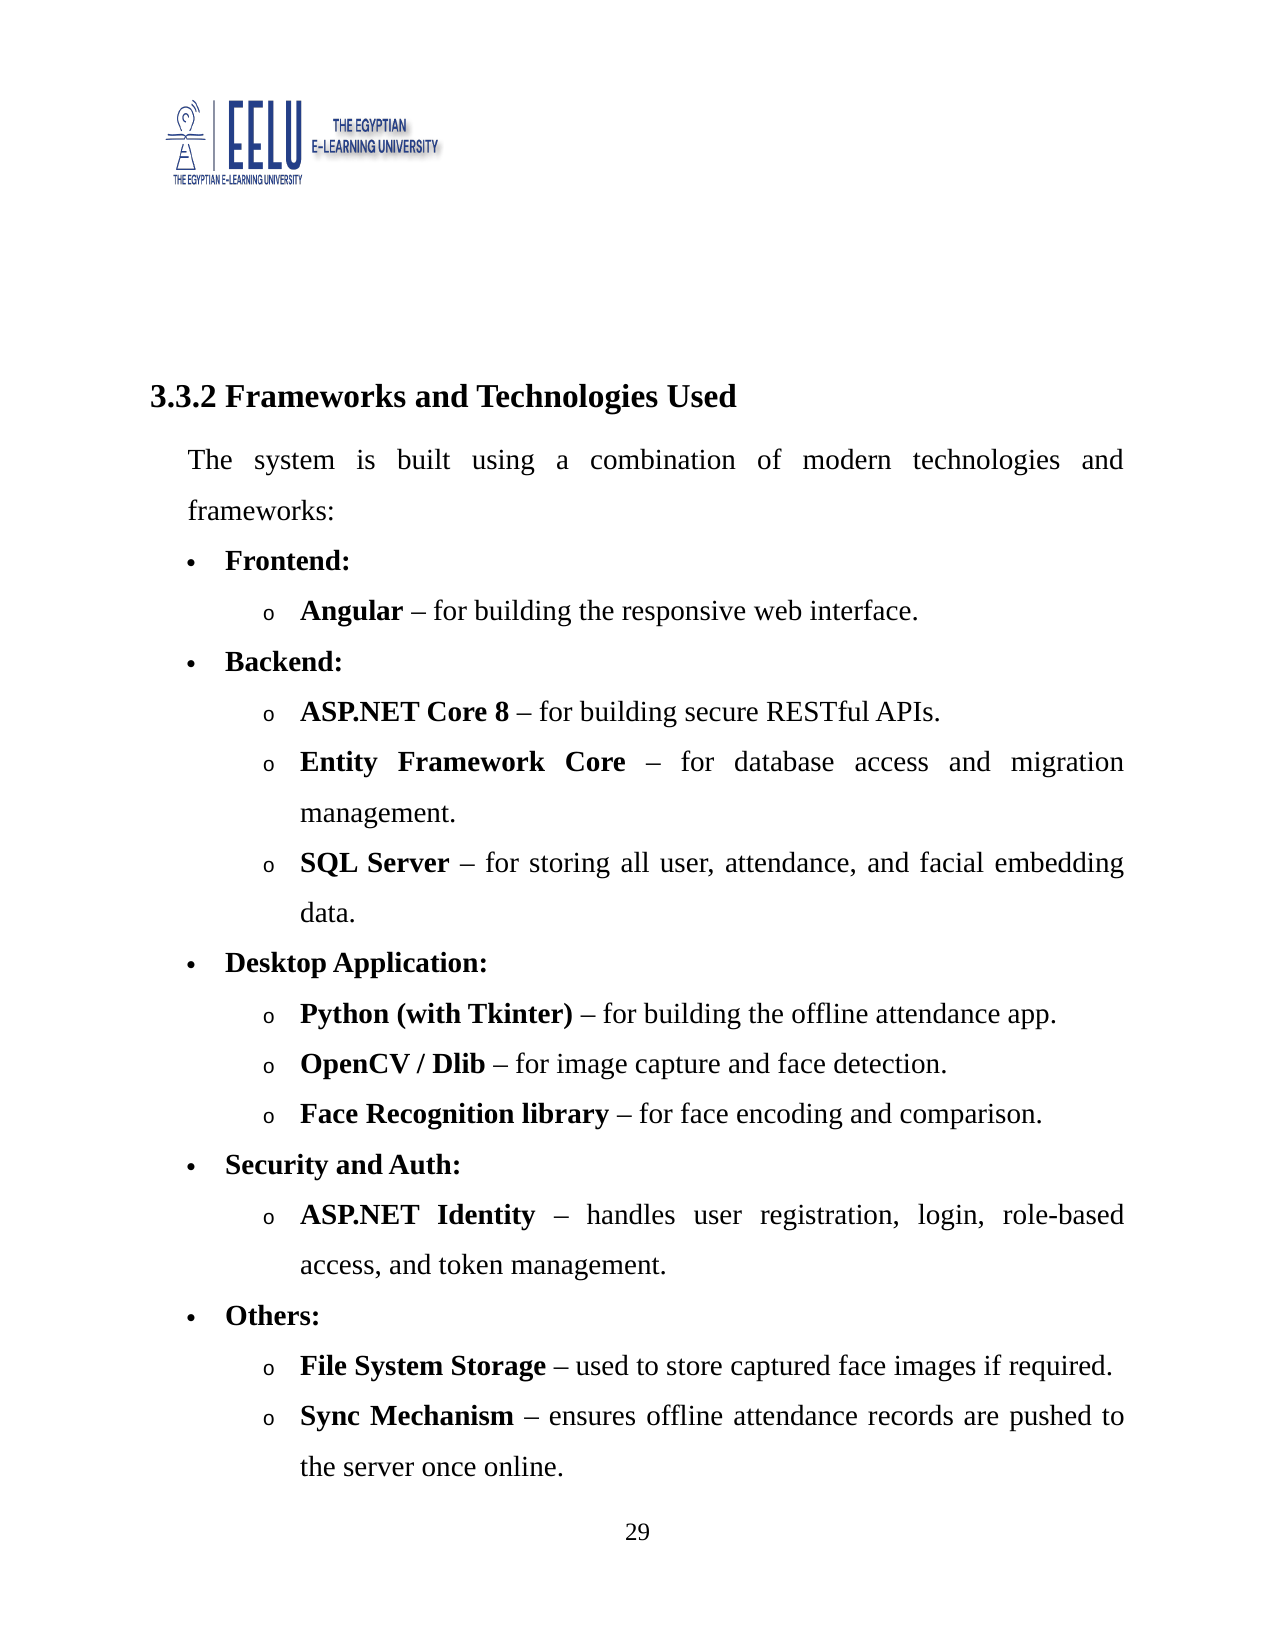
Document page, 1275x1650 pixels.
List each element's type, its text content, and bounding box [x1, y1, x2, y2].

list ASP.NET Core 8 – for building secure RESTful APIs. [262, 694, 1125, 728]
list ASP.NET Identity – handles user registration, login, role-based access, and token management. [262, 1197, 1125, 1281]
list OpenCV / Dlib – for image capture and face detection. [262, 1046, 1125, 1080]
list Backend: [187, 644, 1125, 677]
list Others: [187, 1298, 1125, 1331]
list Frontend: [187, 543, 1125, 577]
picture [150, 75, 444, 188]
list Sync Mechanism – ensures offline attendance records are pushed to the server once online. [262, 1398, 1125, 1482]
subtitle 3.3.2 Frameworks and Technologies Used [150, 377, 1125, 415]
list Angular – for building the responsive web interface. [262, 593, 1125, 627]
list Desktop Application: [187, 946, 1125, 979]
list Entity Framework Core – for database access and migration management. [262, 744, 1125, 828]
list The system is built using a combination of modern technologies and frameworks: [187, 442, 1125, 526]
list Python (with Tkinter) – for building the offline attendance app. [262, 996, 1125, 1029]
list Security and Auth: [187, 1147, 1125, 1180]
list File System Storage – used to store captured face images if required. [262, 1348, 1125, 1382]
list SQL Server – for storing all user, attendance, and facial embedding data. [262, 845, 1125, 929]
list Face Recognition library – for face encoding and comparison. [262, 1097, 1125, 1130]
